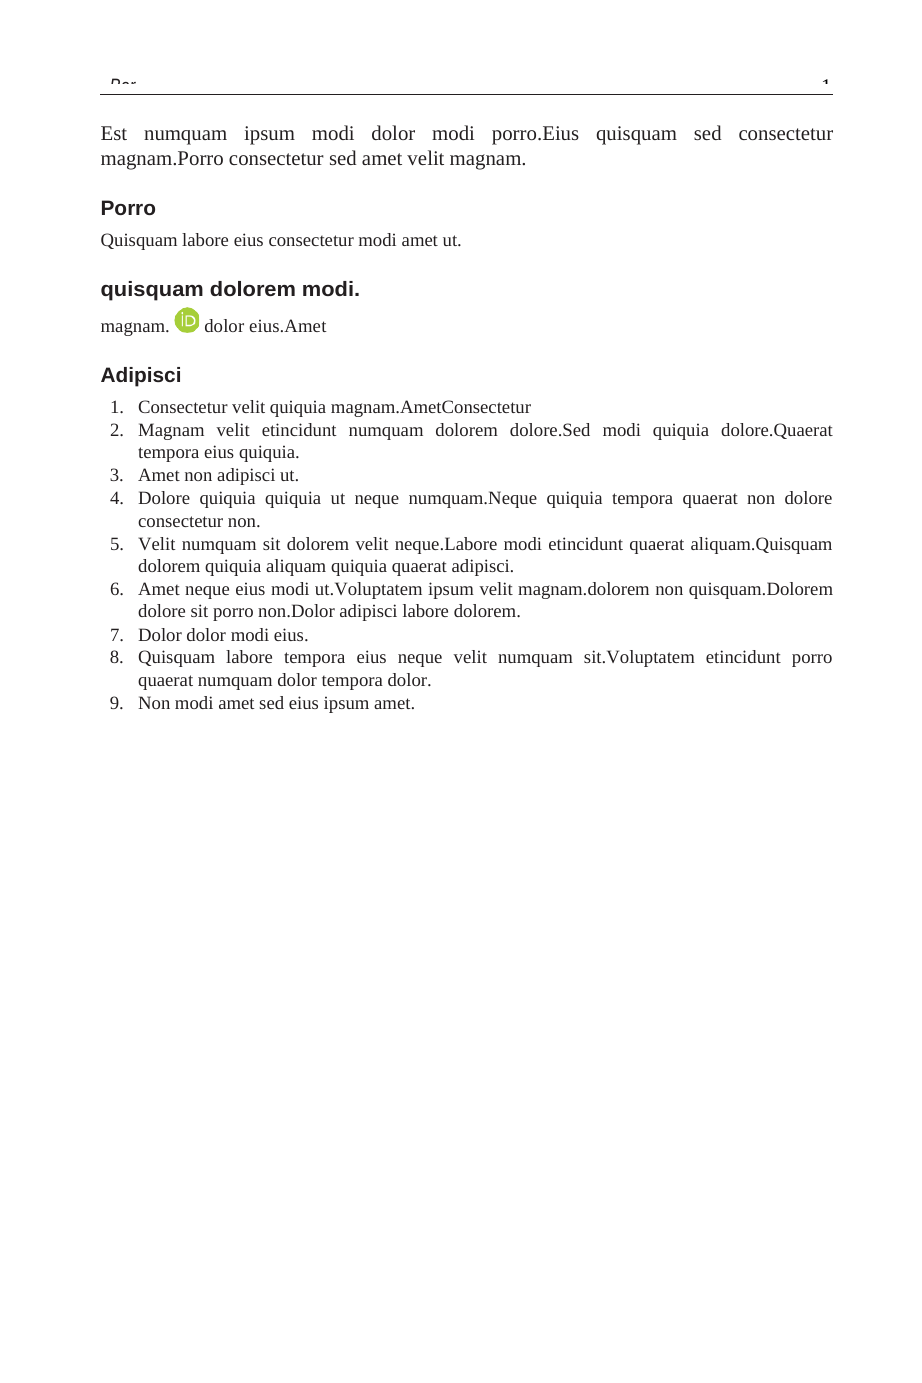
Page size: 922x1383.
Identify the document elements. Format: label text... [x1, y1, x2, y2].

list Amet non adipisci ut. [109, 464, 845, 486]
subtitle Porro [100, 196, 845, 220]
picture [174, 307, 200, 333]
subtitle Adipisci [100, 363, 845, 387]
list Magnam velit etincidunt numquam dolorem dolore.Sed modi quiquia dolore.Quaerat tempora eius quiquia. [110, 419, 834, 463]
subtitle quisquam dolorem modi. [100, 277, 845, 301]
list Dolor dolor modi eius. [110, 623, 833, 645]
list Non modi amet sed eius ipsum amet. [109, 692, 833, 713]
text Quisquam labore eius consectetur modi amet ut. [100, 229, 834, 251]
list Quisquam labore tempora eius neque velit numquam sit.Voluptatem etincidunt porro quaerat numquam dolor tempora dolor. [109, 646, 833, 690]
list Amet neque eius modi ut.Voluptatem ipsum velit magnam.dolorem non quisquam.Dolorem dolore sit porro non.Dolor adipisci labore dolorem. [110, 578, 834, 622]
text Est numquam ipsum modi dolor modi porro.Eius quisquam sed consectetur magnam.Porro consectetur sed amet velit magnam. [100, 121, 834, 170]
text magnam. dolor eius.Amet [100, 307, 845, 336]
list Dolore quiquia quiquia ut neque numquam.Neque quiquia tempora quaerat non dolore consectetur non. [110, 487, 834, 531]
list Velit numquam sit dolorem velit neque.Labore modi etincidunt quaerat aliquam.Quisquam dolorem quiquia aliquam quiquia quaerat adipisci. [110, 532, 833, 577]
list Consectetur velit quiquia magnam.AmetConsectetur [110, 396, 834, 417]
